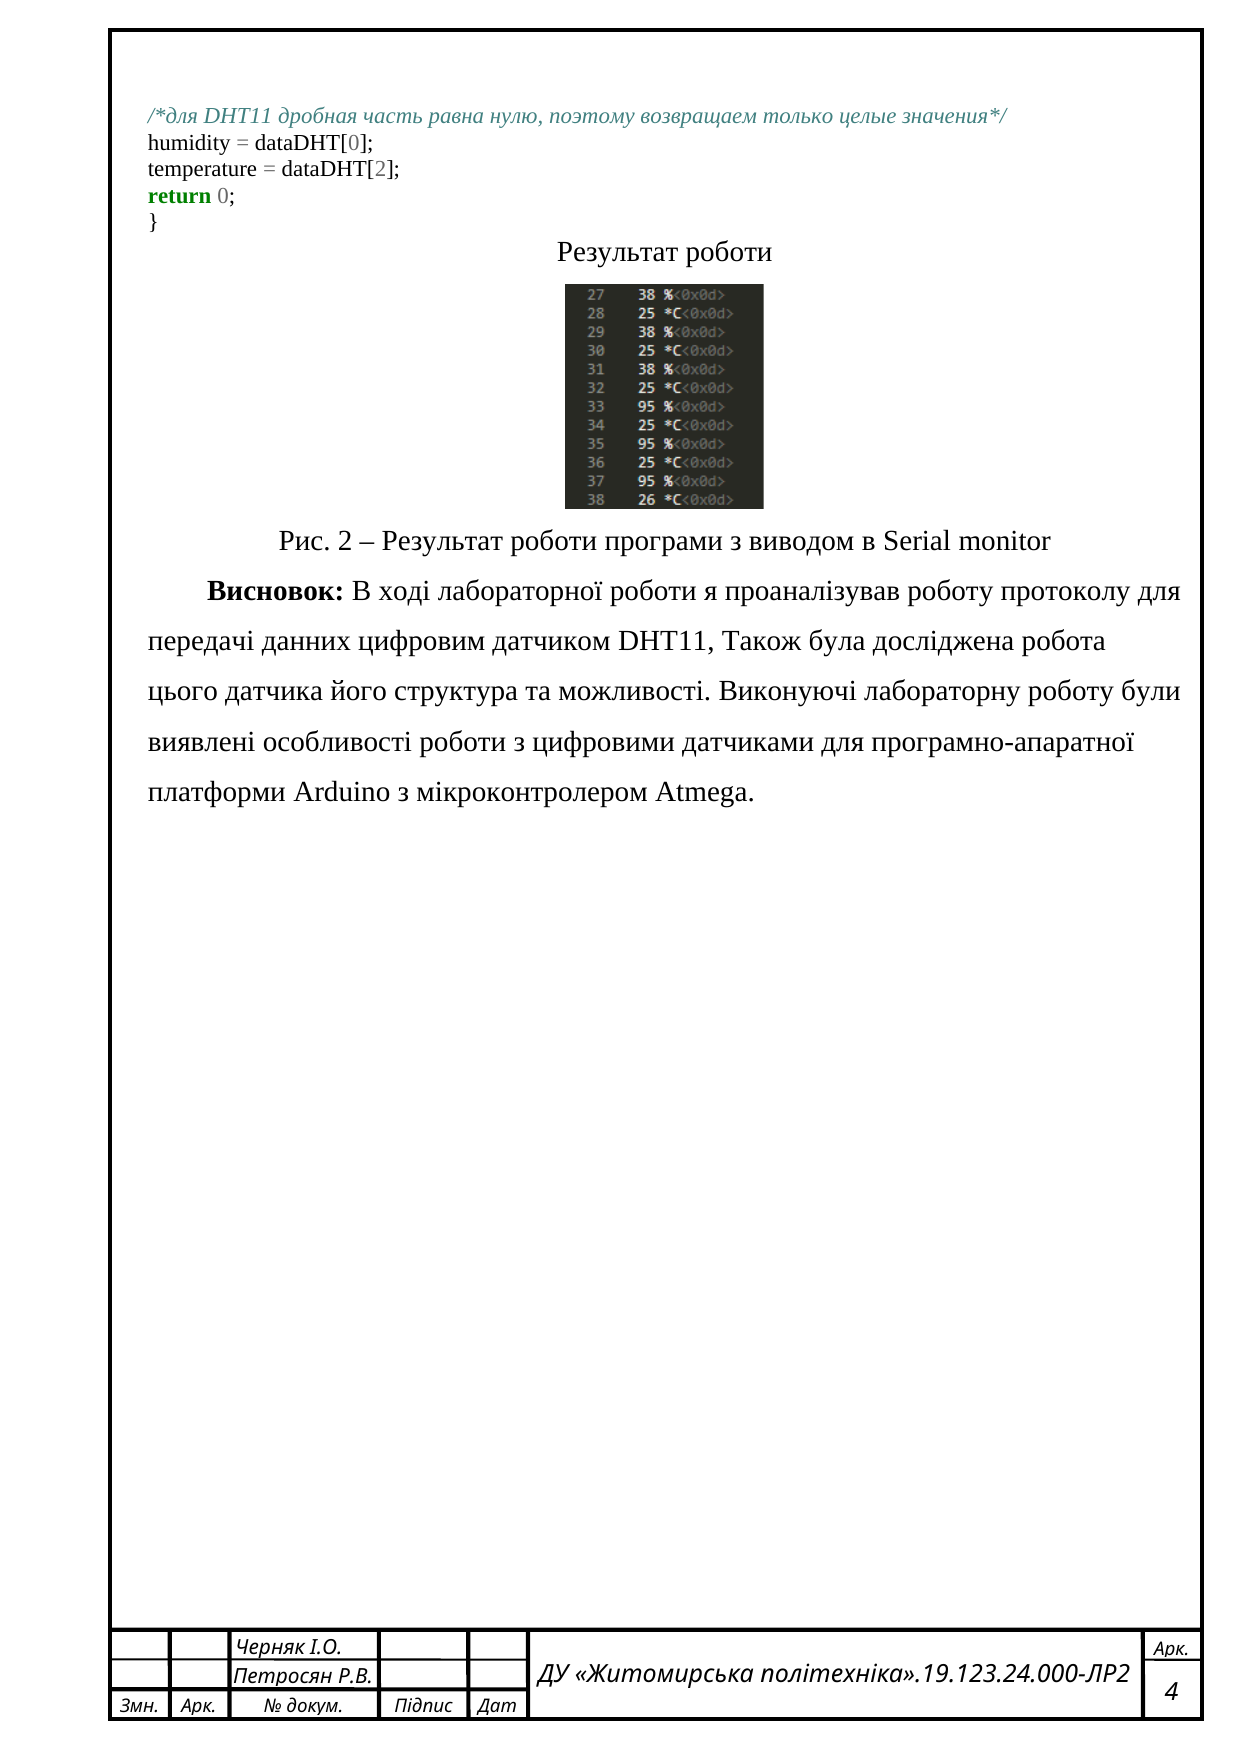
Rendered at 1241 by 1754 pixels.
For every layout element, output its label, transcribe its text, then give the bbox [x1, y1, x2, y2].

text temperature = dataDHT[2]; [148, 155, 1181, 182]
text return 0; [148, 182, 1181, 208]
text } [148, 208, 1181, 234]
picture [565, 284, 764, 509]
text /*для DHT11 дробная часть равна нулю, поэтому возвращаем только целые значения*/ [148, 103, 1181, 129]
text humidity = dataDHT[0]; [148, 129, 1181, 155]
text Рис. 2 – Результат роботи програми з виводом в Serial monitor [148, 523, 1181, 556]
text Результат роботи [148, 234, 1181, 268]
text Висновок: В ході лабораторної роботи я проаналізував роботу протоколу для передачі данних цифровим датчиком DHT11, Також була досліджена робота цього датчика його структура та можливості. Виконуючі лабораторну роботу були виявлені особливості роботи з цифровими датчиками для програмно-апаратної платформи Arduino з мікроконтролером Atmega. [148, 573, 1181, 808]
